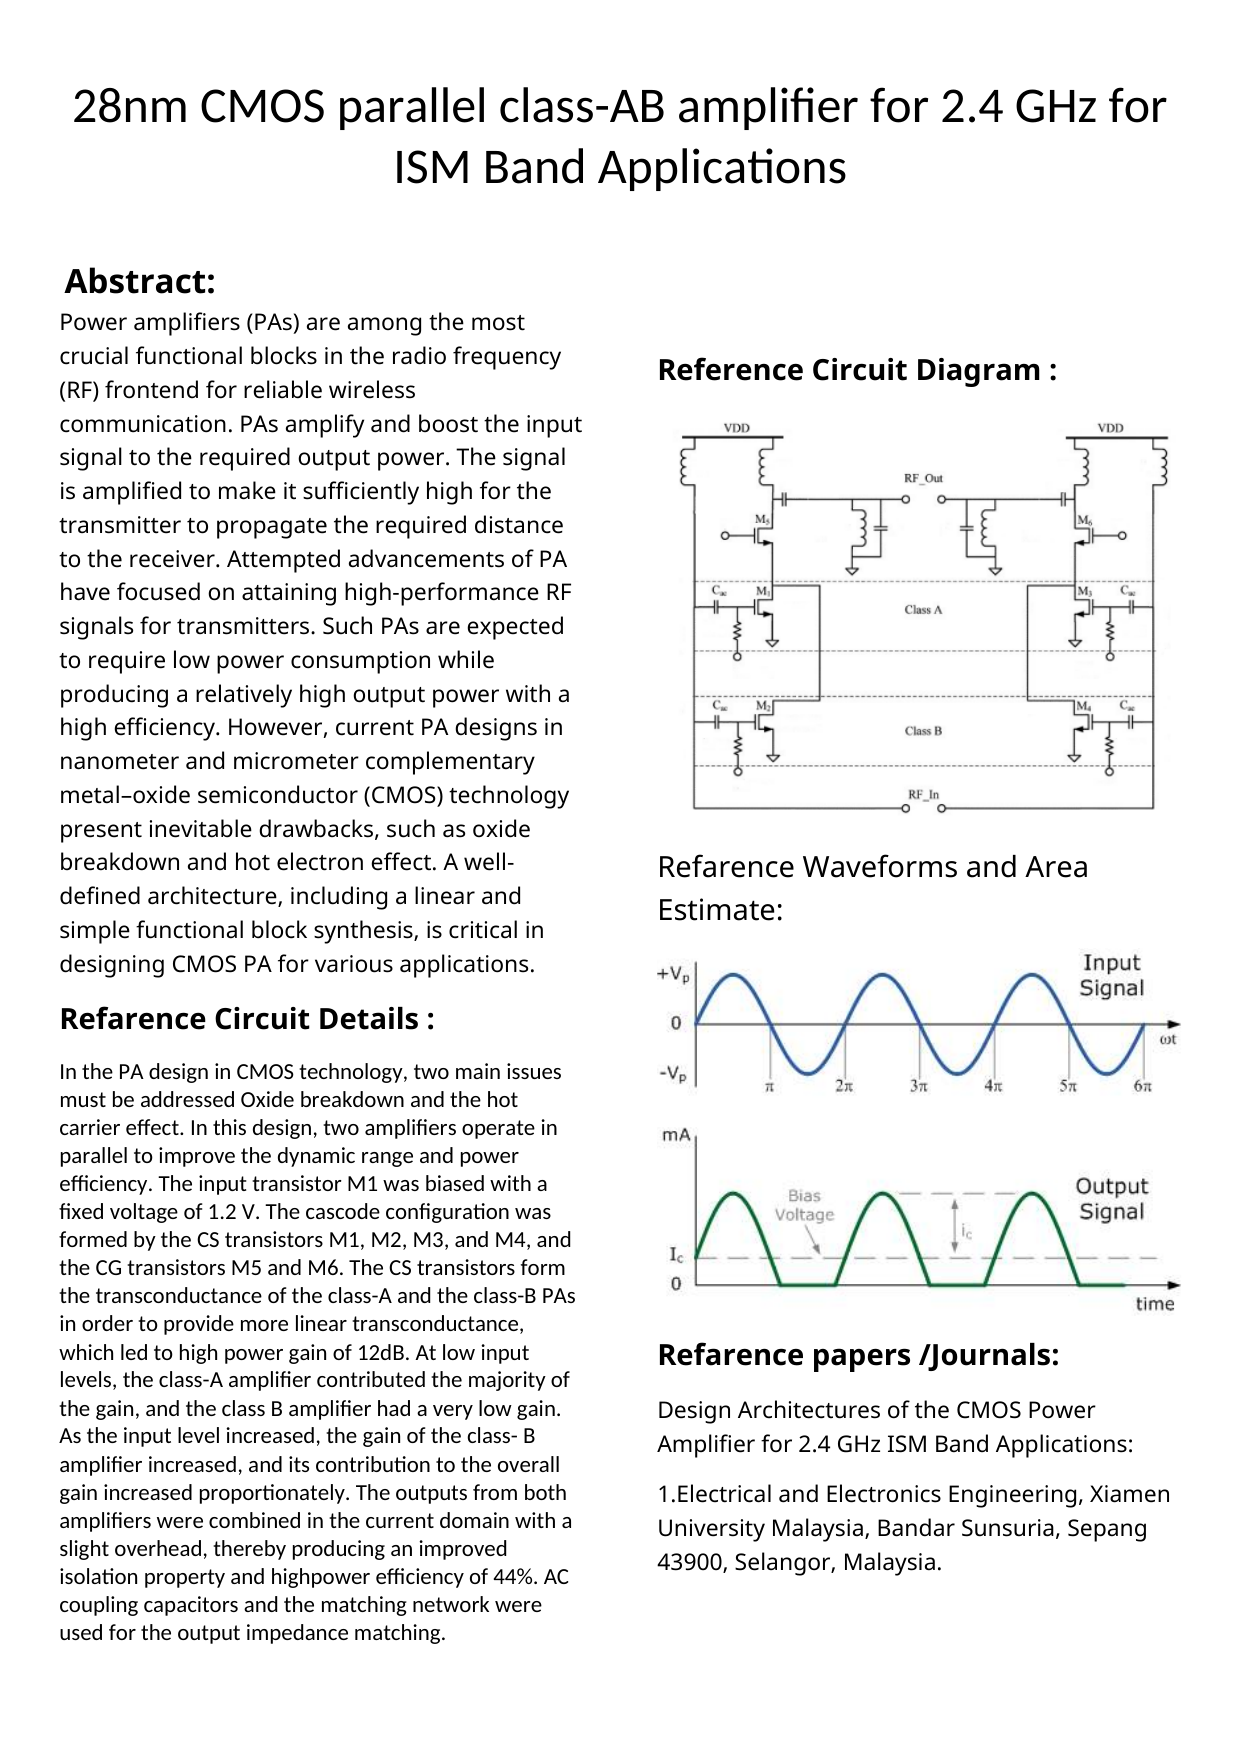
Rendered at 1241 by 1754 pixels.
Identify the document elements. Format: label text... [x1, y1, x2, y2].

text 1.Electrical and Electronics Engineering, Xiamen University Malaysia, Bandar Sunsuria, Sepang 43900, Selangor, Malaysia. [657, 1478, 1181, 1577]
text Design Architectures of the CMOS Power Amplifier for 2.4 GHz ISM Band Applications: [657, 1394, 1181, 1459]
picture [657, 948, 1182, 1316]
text Refarence papers /Journals: [657, 1335, 1181, 1374]
picture [657, 408, 1182, 828]
text In the PA design in CMOS technology, two main issues must be addressed Oxide breakdown and the hot carrier effect. In this design, two amplifiers operate in parallel to improve the dynamic range and power efficiency. The input transistor M1 was biased with a fixed voltage of 1.2 V. The cascode configuration was formed by the CS transistors M1, M2, M3, and M4, and the CG transistors M5 and M6. The CS transistors form the transconductance of the class-A and the class-B PAs in order to provide more linear transconductance, which led to high power gain of 12dB. At low input levels, the class-A amplifier contributed the majority of the gain, and the class B amplifier had a very low gain. As the input level increased, the gain of the class- B amplifier increased, and its contribution to the overall gain increased proportionately. The outputs from both amplifiers were combined in the current domain with a slight overhead, thereby producing an improved isolation property and highpower efficiency of 44%. AC coupling capacitors and the matching network were used for the output impedance matching.{ \displaystyle \beta _{\mathrm {Darlington} }\approx \beta _{1}\cdot \beta _{2}} [59, 1057, 583, 1646]
text Reference Circuit Diagram : [657, 349, 1181, 389]
text Refarence Waveforms and Area Estimate: [657, 846, 1181, 929]
text Refarence Circuit Details : [59, 998, 583, 1038]
text Abstract: Power amplifiers (PAs) are among the most crucial functional blocks in the radio frequency (RF) frontend for reliable wireless communication. PAs amplify and boost the input signal to the required output power. The signal is amplified to make it sufficiently high for the transmitter to propagate the required distance to the receiver. Attempted advancements of PA have focused on attaining high-performance RF signals for transmitters. Such PAs are expected to require low power consumption while producing a relatively high output power with a high efficiency. However, current PA designs in nanometer and micrometer complementary metal–oxide semiconductor (CMOS) technology present inevitable drawbacks, such as oxide breakdown and hot electron effect. A well-defined architecture, including a linear and simple functional block synthesis, is critical in designing CMOS PA for various applications. [59, 258, 583, 979]
